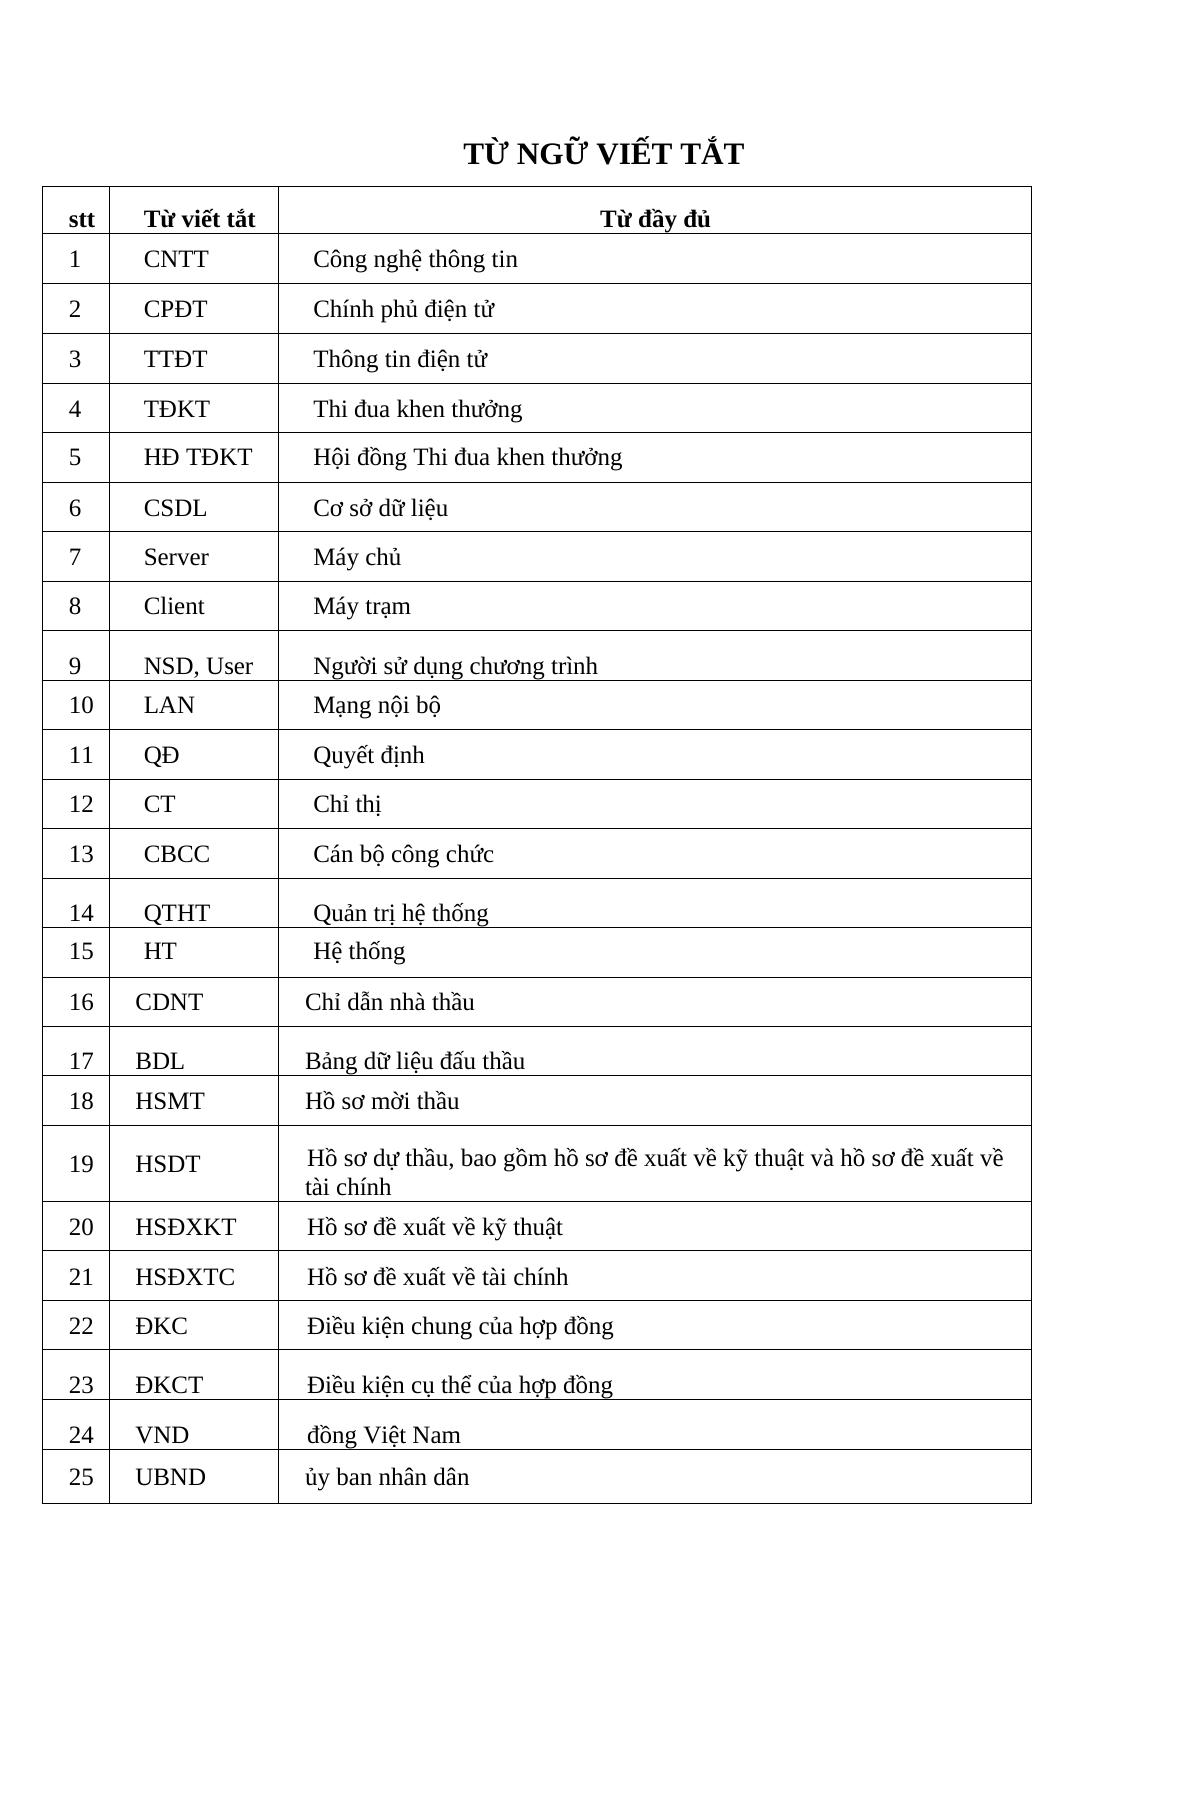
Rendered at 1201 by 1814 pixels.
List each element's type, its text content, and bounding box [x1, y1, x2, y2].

table_cell CSDL [110, 483, 278, 531]
table_cell Mạng nội bộ [279, 681, 1031, 729]
table_cell 5 [43, 433, 109, 482]
table_cell Server [110, 532, 278, 581]
table_cell 14 [43, 879, 109, 927]
table_header Từ viết tắt [110, 187, 278, 233]
table_cell 2 [43, 284, 109, 333]
table_cell Cơ sở dữ liệu [279, 483, 1031, 531]
table_cell BDL [110, 1027, 278, 1075]
table_cell 23 [43, 1350, 109, 1399]
table_cell Bảng dữ liệu đấu thầu [279, 1027, 1031, 1075]
table_cell Máy chủ [279, 532, 1031, 581]
table_cell 22 [43, 1301, 109, 1349]
table_cell Điều kiện cụ thể của hợp đồng [279, 1350, 1031, 1399]
table_cell LAN [110, 681, 278, 729]
table_cell Cán bộ công chức [279, 829, 1031, 878]
table_cell TTĐT [110, 334, 278, 383]
table_cell Thông tin điện tử [279, 334, 1031, 383]
table_cell UBND [110, 1450, 278, 1502]
table_cell 6 [43, 483, 109, 531]
table_cell 20 [43, 1202, 109, 1250]
table_cell TĐKT [110, 384, 278, 432]
table_cell Người sử dụng chương trình [279, 631, 1031, 680]
table_cell HSMT [110, 1076, 278, 1124]
table_cell QTHT [110, 879, 278, 927]
table_cell Chỉ thị [279, 780, 1031, 828]
table_cell 17 [43, 1027, 109, 1075]
table_cell 3 [43, 334, 109, 383]
table_cell 1 [43, 234, 109, 283]
table_cell 7 [43, 532, 109, 581]
table_cell NSD, User [110, 631, 278, 680]
table_cell Chính phủ điện tử [279, 284, 1031, 333]
table_cell 19 [43, 1126, 109, 1201]
table_header Từ đầy đủ [279, 187, 1031, 233]
table_cell CDNT [110, 978, 278, 1026]
table_cell HĐ TĐKT [110, 433, 278, 482]
table_cell QĐ [110, 730, 278, 779]
table_cell 4 [43, 384, 109, 432]
table_cell Quyết định [279, 730, 1031, 779]
table_cell Hồ sơ mời thầu [279, 1076, 1031, 1124]
table_cell 11 [43, 730, 109, 779]
table_cell Máy trạm [279, 582, 1031, 630]
table_cell HSDT [110, 1126, 278, 1201]
table_cell 24 [43, 1400, 109, 1449]
table_cell Hồ sơ đề xuất về tài chính [279, 1251, 1031, 1300]
table_cell 16 [43, 978, 109, 1026]
table_cell 10 [43, 681, 109, 729]
table_cell 9 [43, 631, 109, 680]
table_cell ĐKC [110, 1301, 278, 1349]
table_cell CNTT [110, 234, 278, 283]
table_cell Công nghệ thông tin [279, 234, 1031, 283]
table_cell 25 [43, 1450, 109, 1502]
table_cell Điều kiện chung của hợp đồng [279, 1301, 1031, 1349]
table_cell CBCC [110, 829, 278, 878]
table_cell Hội đồng Thi đua khen thưởng [279, 433, 1031, 482]
table_header stt [43, 187, 109, 233]
table_cell CT [110, 780, 278, 828]
table_cell 21 [43, 1251, 109, 1300]
table_cell HT [110, 928, 278, 977]
table_cell HSĐXTC [110, 1251, 278, 1300]
table_cell Hệ thống [279, 928, 1031, 977]
table_cell ủy ban nhân dân [279, 1450, 1031, 1502]
table_cell 13 [43, 829, 109, 878]
table_cell 8 [43, 582, 109, 630]
table_cell Client [110, 582, 278, 630]
table_cell Thi đua khen thưởng [279, 384, 1031, 432]
table_cell Hồ sơ dự thầu, bao gồm hồ sơ đề xuất về kỹ thuật và hồ sơ đề xuất về tài chính [279, 1126, 1031, 1201]
table_cell ĐKCT [110, 1350, 278, 1399]
table_cell Quản trị hệ thống [279, 879, 1031, 927]
text TỪ NGỮ VIẾT TẮT [42, 135, 1165, 171]
table_cell đồng Việt Nam [279, 1400, 1031, 1449]
table_cell 15 [43, 928, 109, 977]
table_cell CPĐT [110, 284, 278, 333]
table_cell 12 [43, 780, 109, 828]
table_cell 18 [43, 1076, 109, 1124]
table_cell Chỉ dẫn nhà thầu [279, 978, 1031, 1026]
table_cell HSĐXKT [110, 1202, 278, 1250]
table_cell VND [110, 1400, 278, 1449]
table_cell Hồ sơ đề xuất về kỹ thuật [279, 1202, 1031, 1250]
